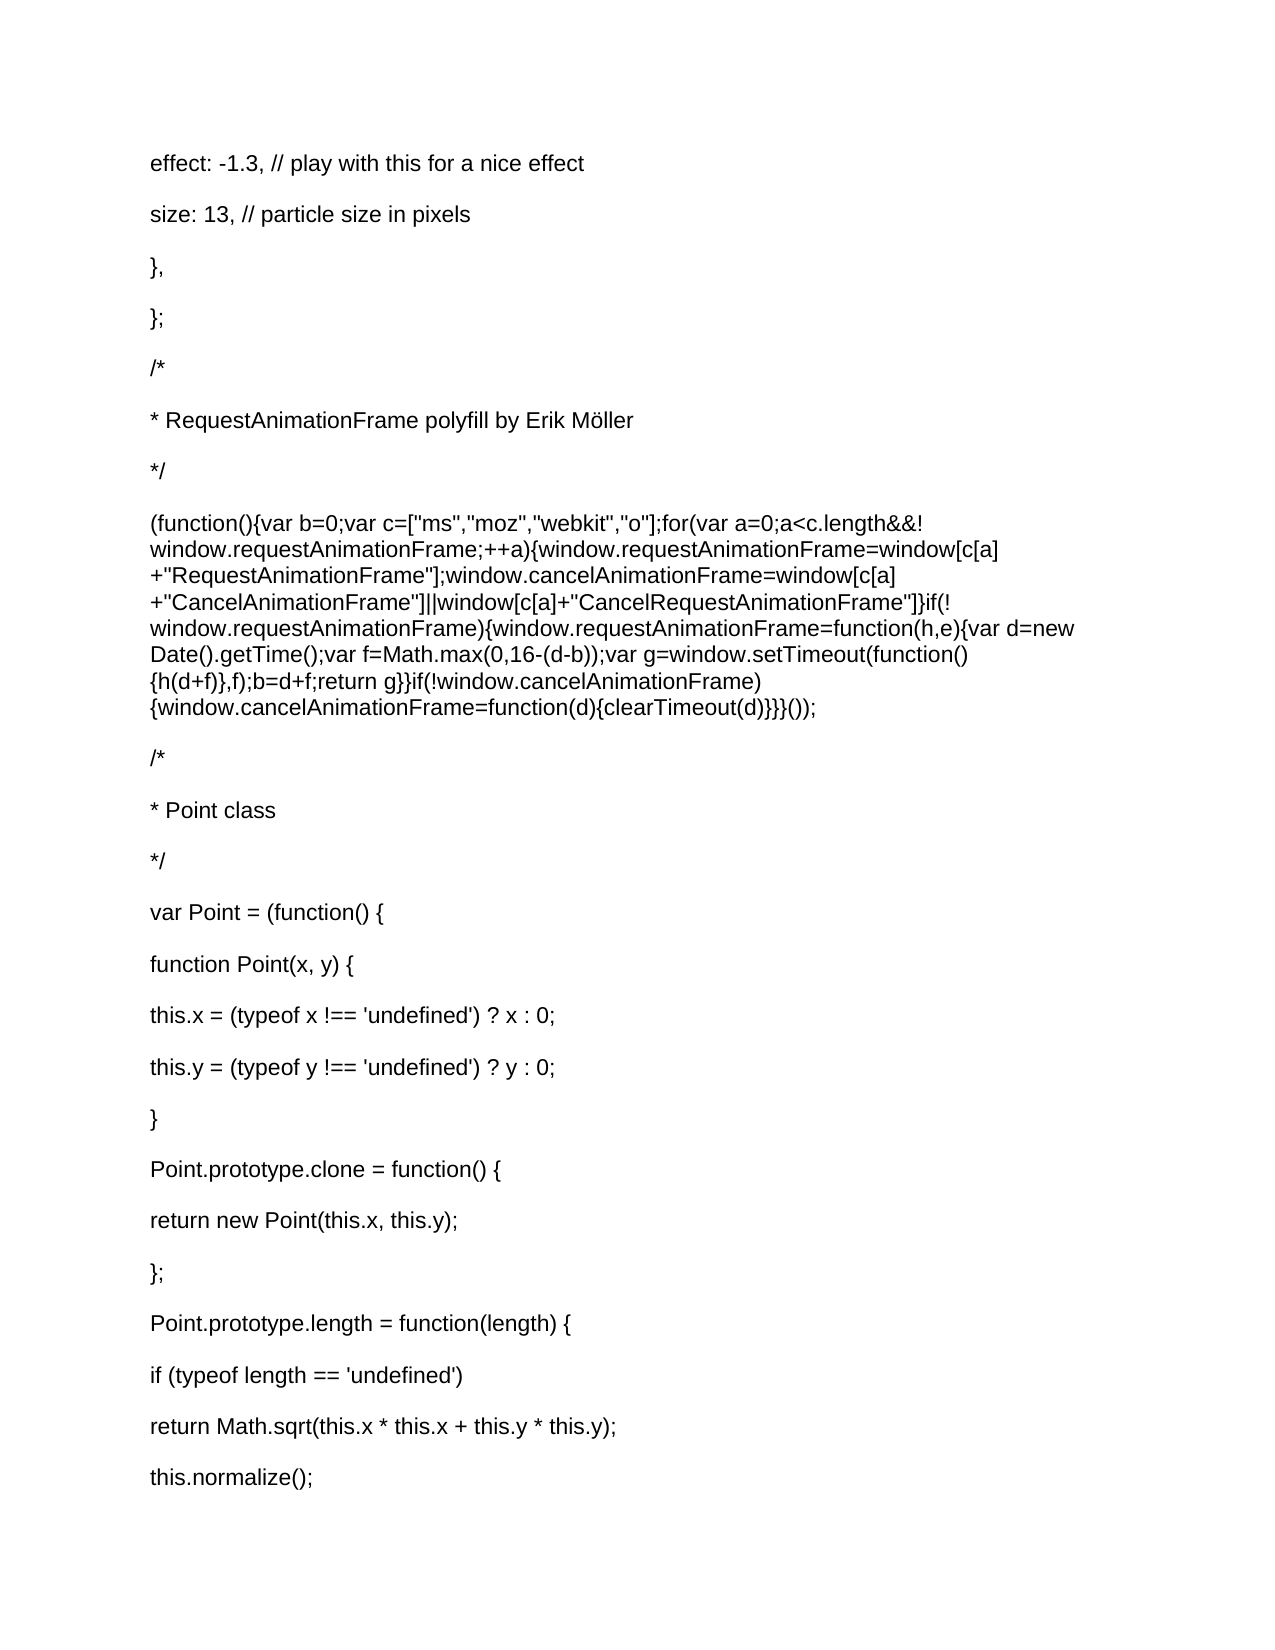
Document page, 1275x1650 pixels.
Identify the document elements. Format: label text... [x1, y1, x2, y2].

text this.y = (typeof y !== 'undefined') ? y : 0; [150, 1053, 1125, 1080]
text Point.prototype.length = function(length) { [150, 1310, 1125, 1337]
text effect: -1.3, // play with this for a nice effect [150, 150, 1125, 176]
text this.normalize(); [150, 1464, 1125, 1491]
text size: 13, // particle size in pixels [150, 201, 1125, 228]
text function Point(x, y) { [150, 951, 1125, 977]
text return new Point(this.x, this.y); [150, 1207, 1125, 1234]
text * RequestAnimationFrame polyfill by Erik Möller [150, 407, 1125, 433]
text var Point = (function() { [150, 899, 1125, 926]
text this.x = (typeof x !== 'undefined') ? x : 0; [150, 1002, 1125, 1028]
text * Point class [150, 797, 1125, 823]
text }; [150, 1259, 1125, 1285]
text /* [150, 745, 1125, 772]
text Point.prototype.clone = function() { [150, 1156, 1125, 1182]
text }, [150, 253, 1125, 279]
text if (typeof length == 'undefined') [150, 1362, 1125, 1388]
text }; [150, 304, 1125, 330]
text } [150, 1105, 1125, 1131]
text */ [150, 848, 1125, 874]
text (function(){var b=0;var c=["ms","moz","webkit","o"];for(var a=0;a<c.length&&!window.requestAnimationFrame;++a){window.requestAnimationFrame=window[c[a]+"RequestAnimationFrame"];window.cancelAnimationFrame=window[c[a]+"CancelAnimationFrame"]||window[c[a]+"CancelRequestAnimationFrame"]}if(!window.requestAnimationFrame){window.requestAnimationFrame=function(h,e){var d=new Date().getTime();var f=Math.max(0,16-(d-b));var g=window.setTimeout(function(){h(d+f)},f);b=d+f;return g}}if(!window.cancelAnimationFrame){window.cancelAnimationFrame=function(d){clearTimeout(d)}}}()); [150, 509, 1125, 720]
text return Math.sqrt(this.x * this.x + this.y * this.y); [150, 1413, 1125, 1439]
text /* [150, 355, 1125, 382]
text */ [150, 458, 1125, 484]
